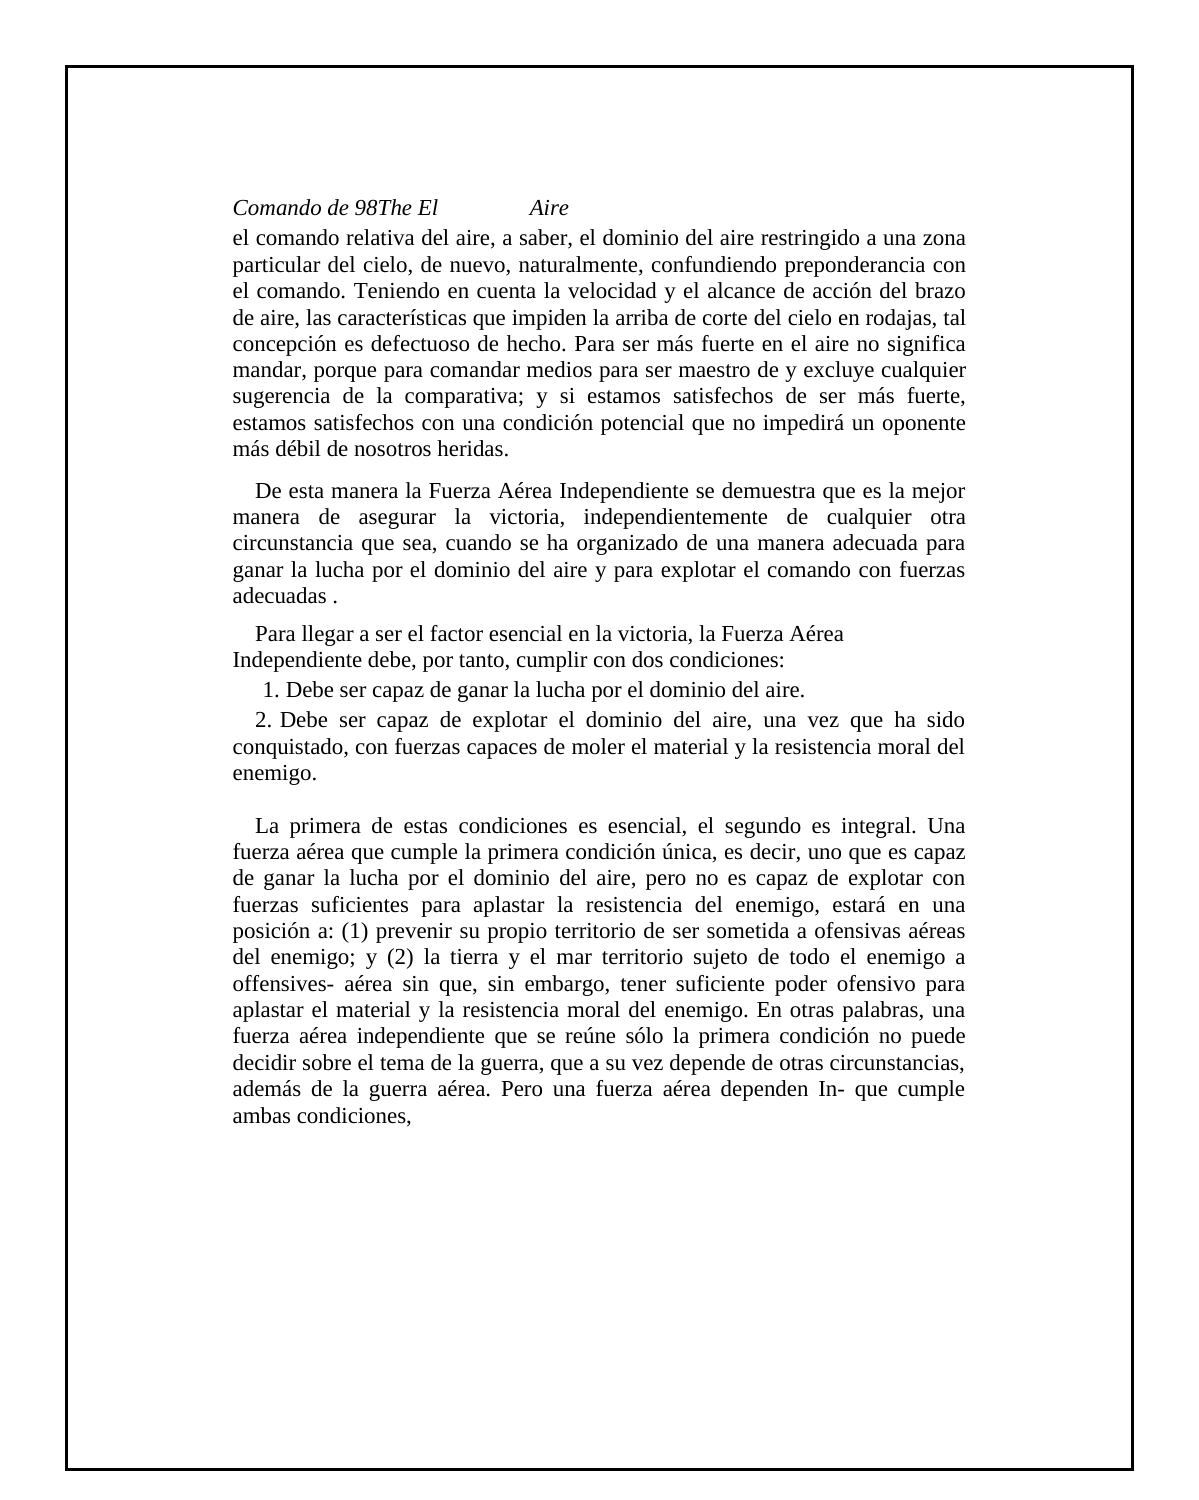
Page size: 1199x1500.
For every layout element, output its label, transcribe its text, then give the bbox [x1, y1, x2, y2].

text La primera de estas condiciones es esencial, el segundo es integral. Una fuerza aérea que cumple la primera condición única, es decir, uno que es capaz de ganar la lucha por el dominio del aire, pero no es capaz de explotar con fuerzas suficientes para aplastar la resistencia del enemigo, estará en una posición a: (1) prevenir su propio territorio de ser sometida a ofensivas aéreas del enemigo; y (2) la tierra y el mar territorio sujeto de todo el enemigo a offensives- aérea sin que, sin embargo, tener suficiente poder ofensivo para aplastar el material y la resistencia moral del enemigo. En otras palabras, una fuerza aérea independiente que se reúne sólo la primera condición no puede decidir sobre el tema de la guerra, que a su vez depende de otras circunstancias, además de la guerra aérea. Pero una fuerza aérea dependen In- que cumple ambas condiciones, [232, 812, 967, 1128]
list Debe ser capaz de ganar la lucha por el dominio del aire. [232, 676, 1030, 703]
text Comando de 98The El Aire [232, 194, 1030, 221]
list Debe ser capaz de explotar el dominio del aire, una vez que ha sido conquistado, con fuerzas capaces de moler el material y la resistencia moral del enemigo. [232, 706, 966, 786]
text el comando relativa del aire, a saber, el dominio del aire restringido a una zona particular del cielo, de nuevo, naturalmente, confundiendo preponderancia con el comando. Teniendo en cuenta la velocidad y el alcance de acción del brazo de aire, las características que impiden la arriba de corte del cielo en rodajas, tal concepción es defectuoso de hecho. Para ser más fuerte en el aire no significa mandar, porque para comandar medios para ser maestro de y excluye cualquier sugerencia de la comparativa; y si estamos satisfechos de ser más fuerte, estamos satisfechos con una condición potencial que no impedirá un oponente más débil de nosotros heridas. [232, 224, 967, 462]
text Para llegar a ser el factor esencial en la victoria, la Fuerza Aérea Independiente debe, por tanto, cumplir con dos condiciones: [232, 620, 964, 673]
text De esta manera la Fuerza Aérea Independiente se demuestra que es la mejor manera de asegurar la victoria, independientemente de cualquier otra circunstancia que sea, cuando se ha organizado de una manera adecuada para ganar la lucha por el dominio del aire y para explotar el comando con fuerzas adecuadas . [232, 477, 967, 608]
